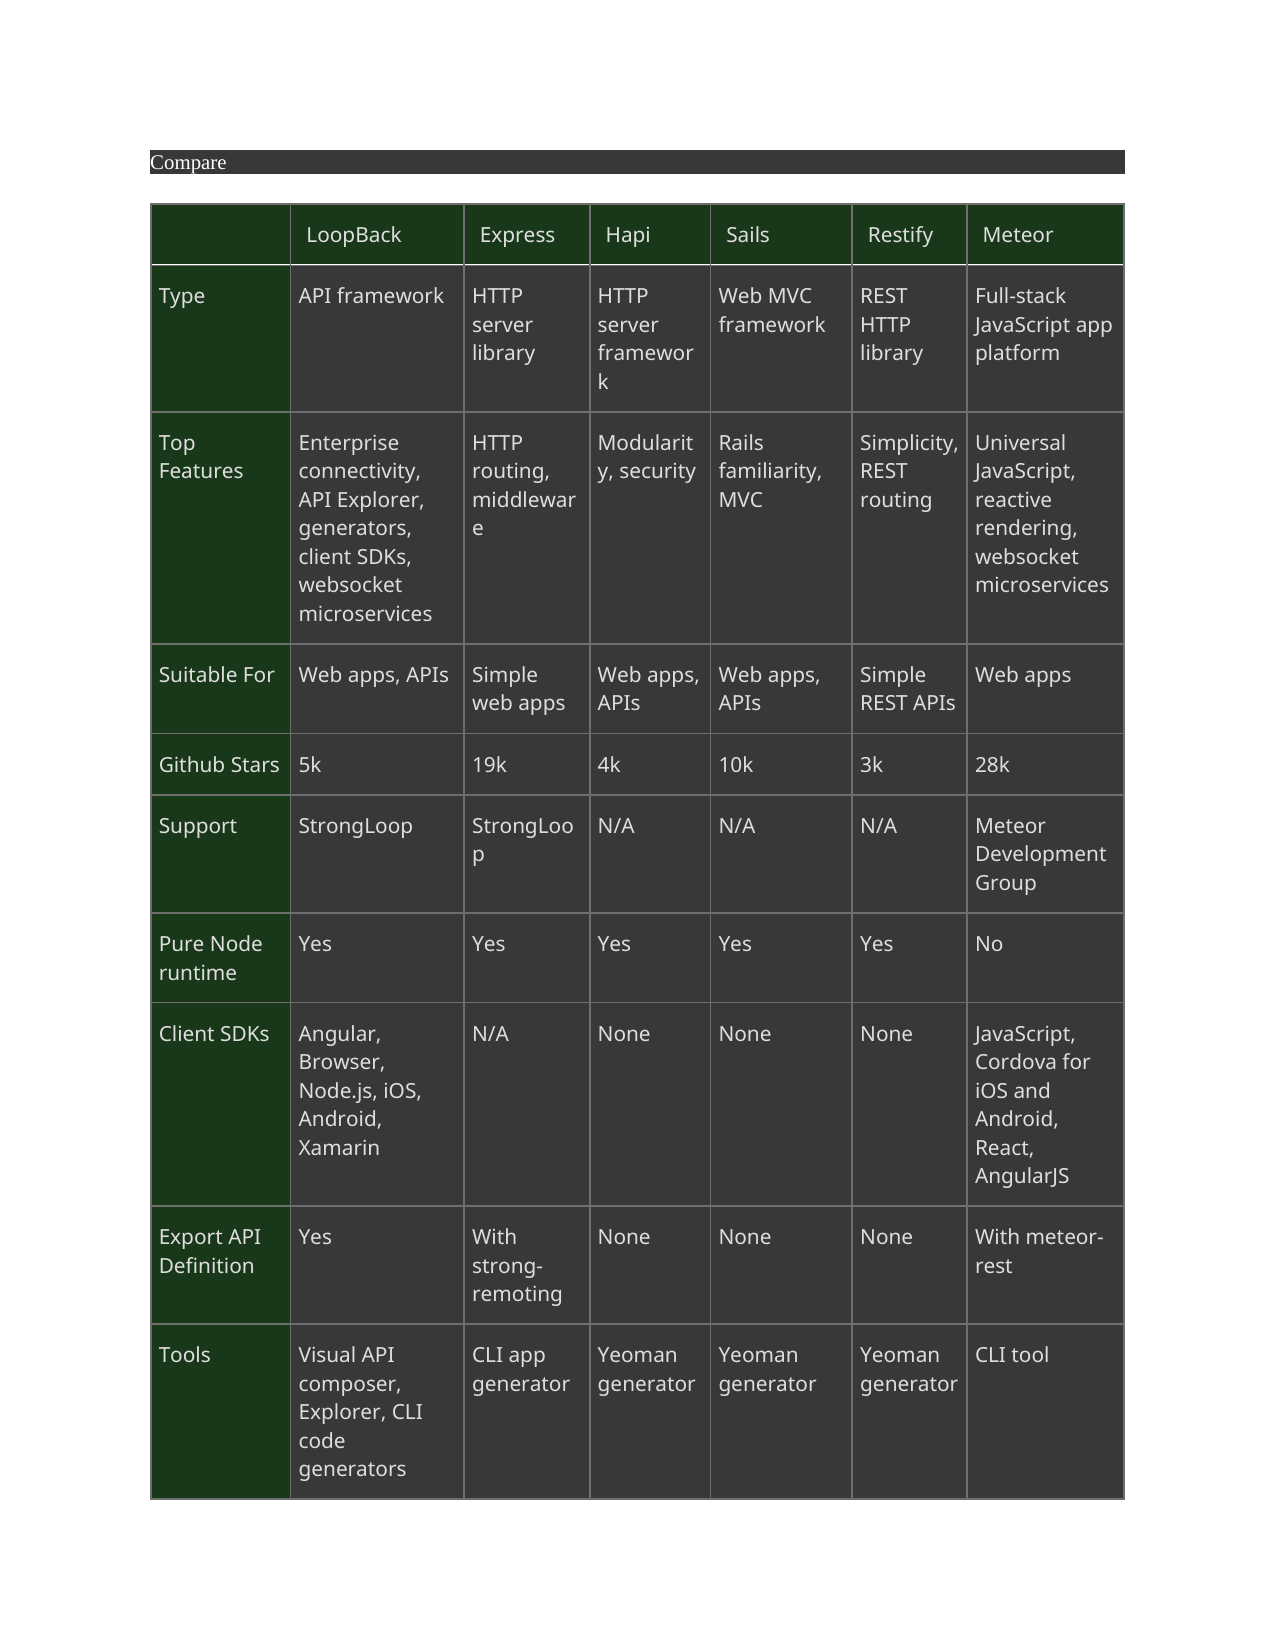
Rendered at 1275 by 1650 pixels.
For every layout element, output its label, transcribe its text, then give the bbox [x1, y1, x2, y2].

table_cell Simple web apps [465, 645, 589, 733]
table_cell No [968, 914, 1123, 1002]
table_cell Angular, Browser, Node.js, iOS, Android, Xamarin [291, 1003, 463, 1205]
table_cell None [853, 1003, 966, 1205]
table_cell HTTP server framework [591, 266, 710, 411]
table_cell Web apps, APIs [291, 645, 463, 733]
table_cell Web apps, APIs [711, 645, 851, 733]
table_cell Yes [465, 914, 589, 1002]
table_header Sails [711, 205, 851, 264]
table_cell 3k [853, 734, 966, 794]
table_cell Support [152, 796, 290, 912]
table_cell HTTP server library [465, 266, 589, 411]
table_cell REST HTTP library [853, 266, 966, 411]
table_cell N/A [465, 1003, 589, 1205]
table_cell Pure Node runtime [152, 914, 290, 1002]
table_cell None [711, 1003, 851, 1205]
text Compare [150, 150, 1125, 174]
table_cell Full-stack JavaScript app platform [968, 266, 1123, 411]
table_header [152, 205, 290, 264]
table_cell Yeoman generator [591, 1325, 710, 1498]
table_cell Github Stars [152, 734, 290, 794]
table_cell Universal JavaScript, reactive rendering, websocket microservices [968, 413, 1123, 643]
table_cell N/A [711, 796, 851, 912]
table_cell Yes [291, 914, 463, 1002]
table_cell Yes [591, 914, 710, 1002]
table_cell None [711, 1207, 851, 1323]
table_cell Suitable For [152, 645, 290, 733]
table_cell Yes [853, 914, 966, 1002]
table_cell Simplicity, REST routing [853, 413, 966, 643]
table_cell HTTP routing, middleware [465, 413, 589, 643]
table_cell 4k [591, 734, 710, 794]
table_cell Web apps [968, 645, 1123, 733]
table_cell Yeoman generator [853, 1325, 966, 1498]
table_header LoopBack [291, 205, 463, 264]
table_cell 19k [465, 734, 589, 794]
table_cell 28k [968, 734, 1123, 794]
table_cell Modularity, security [591, 413, 710, 643]
table_cell Simple REST APIs [853, 645, 966, 733]
table_cell Yes [291, 1207, 463, 1323]
table_cell Rails familiarity, MVC [711, 413, 851, 643]
table_cell None [591, 1207, 710, 1323]
table_cell CLI app generator [465, 1325, 589, 1498]
table_cell CLI tool [968, 1325, 1123, 1498]
table_cell StrongLoop [291, 796, 463, 912]
table_cell Client SDKs [152, 1003, 290, 1205]
table_cell Web MVC framework [711, 266, 851, 411]
table_cell JavaScript, Cordova for iOS and Android, React, AngularJS [968, 1003, 1123, 1205]
table_cell Type [152, 266, 290, 411]
table_cell Web apps, APIs [591, 645, 710, 733]
table_header Express [465, 205, 589, 264]
table_cell Export API Definition [152, 1207, 290, 1323]
table_cell Top Features [152, 413, 290, 643]
table_cell Meteor Development Group [968, 796, 1123, 912]
table_cell API framework [291, 266, 463, 411]
table_cell With strong-remoting [465, 1207, 589, 1323]
table_cell 5k [291, 734, 463, 794]
table_cell Visual API composer, Explorer, CLI code generators [291, 1325, 463, 1498]
table_cell With meteor-rest [968, 1207, 1123, 1323]
table_cell None [853, 1207, 966, 1323]
table_cell N/A [591, 796, 710, 912]
table_cell Enterprise connectivity, API Explorer, generators, client SDKs, websocket microservices [291, 413, 463, 643]
table_cell 10k [711, 734, 851, 794]
table_cell Yeoman generator [711, 1325, 851, 1498]
table_header Meteor [968, 205, 1123, 264]
table_cell None [591, 1003, 710, 1205]
table_cell Yes [711, 914, 851, 1002]
table_header Restify [853, 205, 966, 264]
table_cell N/A [853, 796, 966, 912]
table_cell Tools [152, 1325, 290, 1498]
table_header Hapi [591, 205, 710, 264]
table_cell StrongLoop [465, 796, 589, 912]
